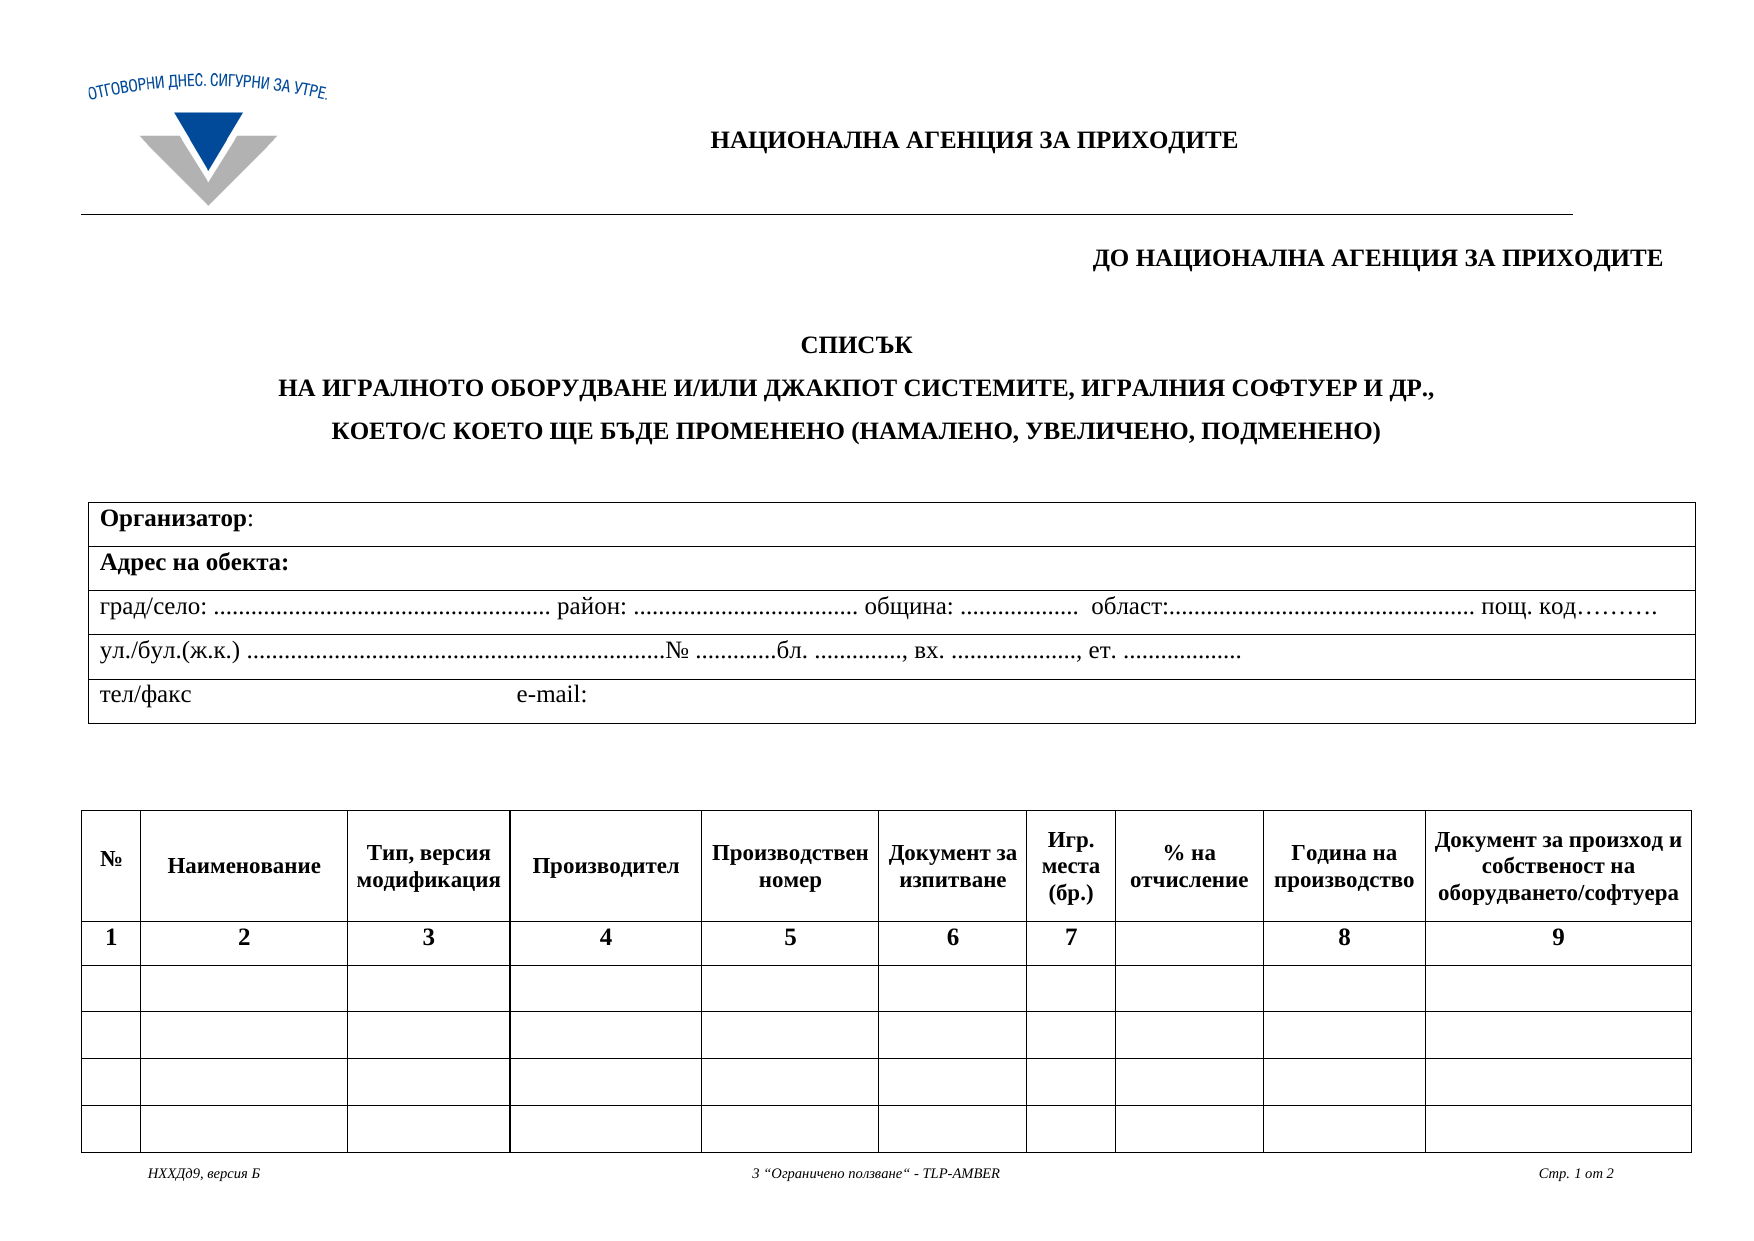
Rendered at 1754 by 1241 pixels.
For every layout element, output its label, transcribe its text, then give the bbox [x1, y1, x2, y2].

table_cell [348, 1012, 509, 1058]
table_cell [511, 1059, 701, 1105]
table_cell [1116, 1059, 1263, 1105]
table_header Производител [511, 811, 701, 921]
table_cell 5 [702, 922, 878, 965]
table_header Производствен номер [702, 811, 878, 921]
table_cell [879, 1012, 1026, 1058]
table_cell [348, 1059, 509, 1105]
table_cell [702, 1012, 878, 1058]
table_header Документ за изпитване [879, 811, 1026, 921]
table_cell 2 [141, 922, 347, 965]
table_cell 7 [1027, 922, 1115, 965]
picture [88, 73, 327, 206]
table_cell ул./бул.(ж.к.) ...................................................................№ .............бл. .............., вх. ...................., ет. ................... [89, 635, 1695, 678]
text СПИСЪК [148, 330, 1565, 358]
table_header Година на производство [1264, 811, 1425, 921]
table_cell [82, 1106, 140, 1152]
text ДО НАЦИОНАЛНА АГЕНЦИЯ ЗА ПРИХОДИТЕ [148, 243, 1679, 272]
table_cell [1426, 1012, 1691, 1058]
table_cell [82, 1012, 140, 1058]
table_cell [348, 1106, 509, 1152]
table_cell тел/факс e-mail: [89, 680, 1695, 722]
table_cell [1264, 1106, 1425, 1152]
table_cell [1116, 922, 1263, 965]
table_header Тип, версия модификация [348, 811, 509, 921]
table_cell [702, 1059, 878, 1105]
table_cell [1426, 1059, 1691, 1105]
table_cell [511, 966, 701, 1011]
table_header № [82, 811, 140, 921]
table_cell [1116, 1012, 1263, 1058]
table_cell Адрес на обекта: [89, 547, 1695, 590]
table_cell [1116, 966, 1263, 1011]
table_cell 8 [1264, 922, 1425, 965]
table_header Документ за произход и собственост на оборудването/софтуера [1426, 811, 1691, 921]
table_cell [348, 966, 509, 1011]
table_cell [511, 1012, 701, 1058]
text КОЕТО/С КОЕТО ЩЕ БЪДЕ ПРОМЕНЕНО (НАМАЛЕНО, УВЕЛИЧЕНО, ПОДМЕНЕНО) [148, 416, 1565, 445]
table_header % на отчисление [1116, 811, 1263, 921]
table_cell [1027, 1012, 1115, 1058]
table_header Организатор: [89, 503, 1695, 546]
table_cell [1426, 1106, 1691, 1152]
text НА ИГРАЛНОТО ОБОРУДВАНЕ И/ИЛИ ДЖАКПОТ СИСТЕМИТЕ, ИГРАЛНИЯ СОФТУЕР И ДР., [148, 373, 1565, 402]
table_cell [141, 1106, 347, 1152]
table_cell [141, 1059, 347, 1105]
table_cell [1264, 1059, 1425, 1105]
table_cell [82, 1059, 140, 1105]
table_cell [1264, 1012, 1425, 1058]
table_cell [511, 1106, 701, 1152]
table_header Игр. места (бр.) [1027, 811, 1115, 921]
table_cell [879, 966, 1026, 1011]
table_cell 9 [1426, 922, 1691, 965]
table_cell [702, 966, 878, 1011]
table_cell град/село: ...................................................... район: .................................... община: ................... област:................................................. пощ. код………. [89, 591, 1695, 634]
table_cell [1426, 966, 1691, 1011]
table_cell 4 [511, 922, 701, 965]
table_cell [141, 1012, 347, 1058]
table_cell [879, 1059, 1026, 1105]
table_cell 3 [348, 922, 509, 965]
table_cell [82, 966, 140, 1011]
table_cell [1264, 966, 1425, 1011]
table_cell [1027, 966, 1115, 1011]
table_cell [141, 966, 347, 1011]
table_header Наименование [141, 811, 347, 921]
table_cell [879, 1106, 1026, 1152]
table_cell [1027, 1106, 1115, 1152]
table_cell [1027, 1059, 1115, 1105]
table_cell 1 [82, 922, 140, 965]
table_cell [702, 1106, 878, 1152]
table_cell 6 [879, 922, 1026, 965]
table_cell [1116, 1106, 1263, 1152]
